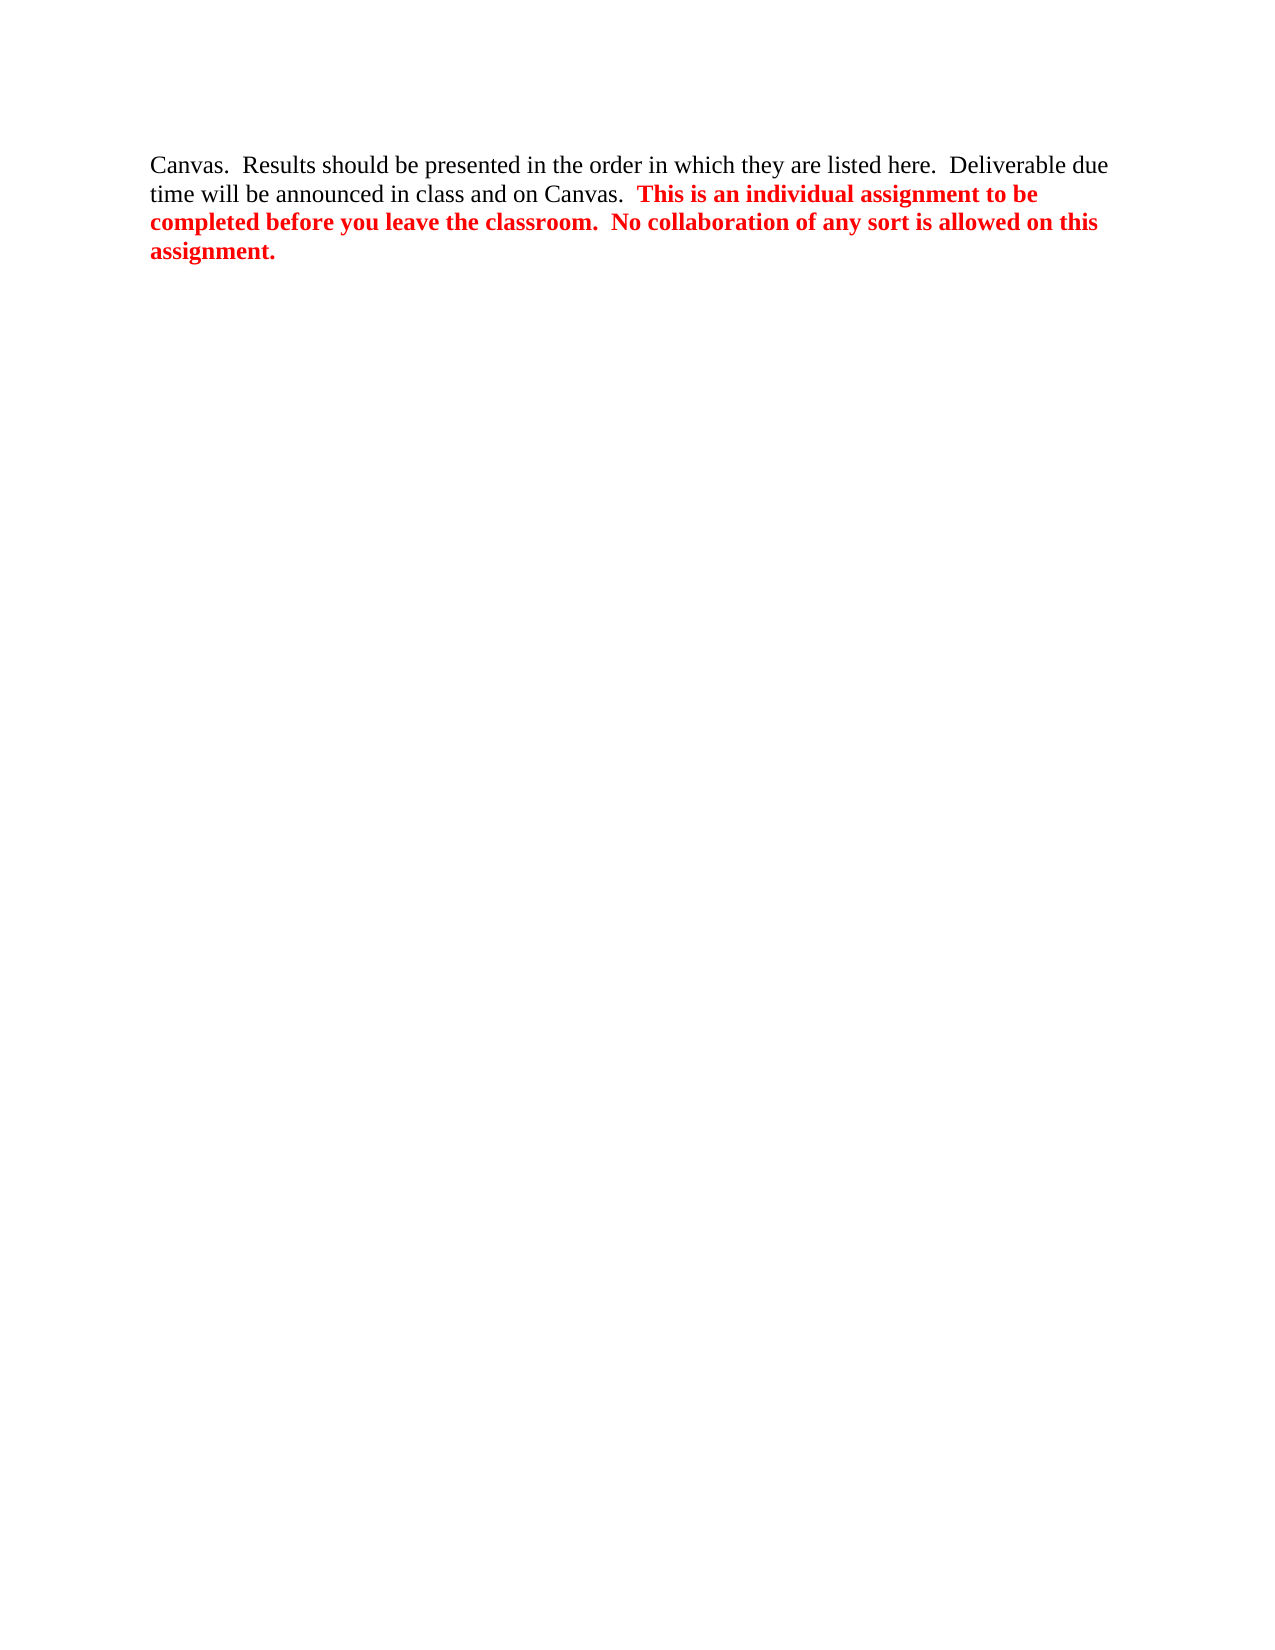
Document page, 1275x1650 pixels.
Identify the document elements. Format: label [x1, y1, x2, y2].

text [150, 150, 1125, 265]
